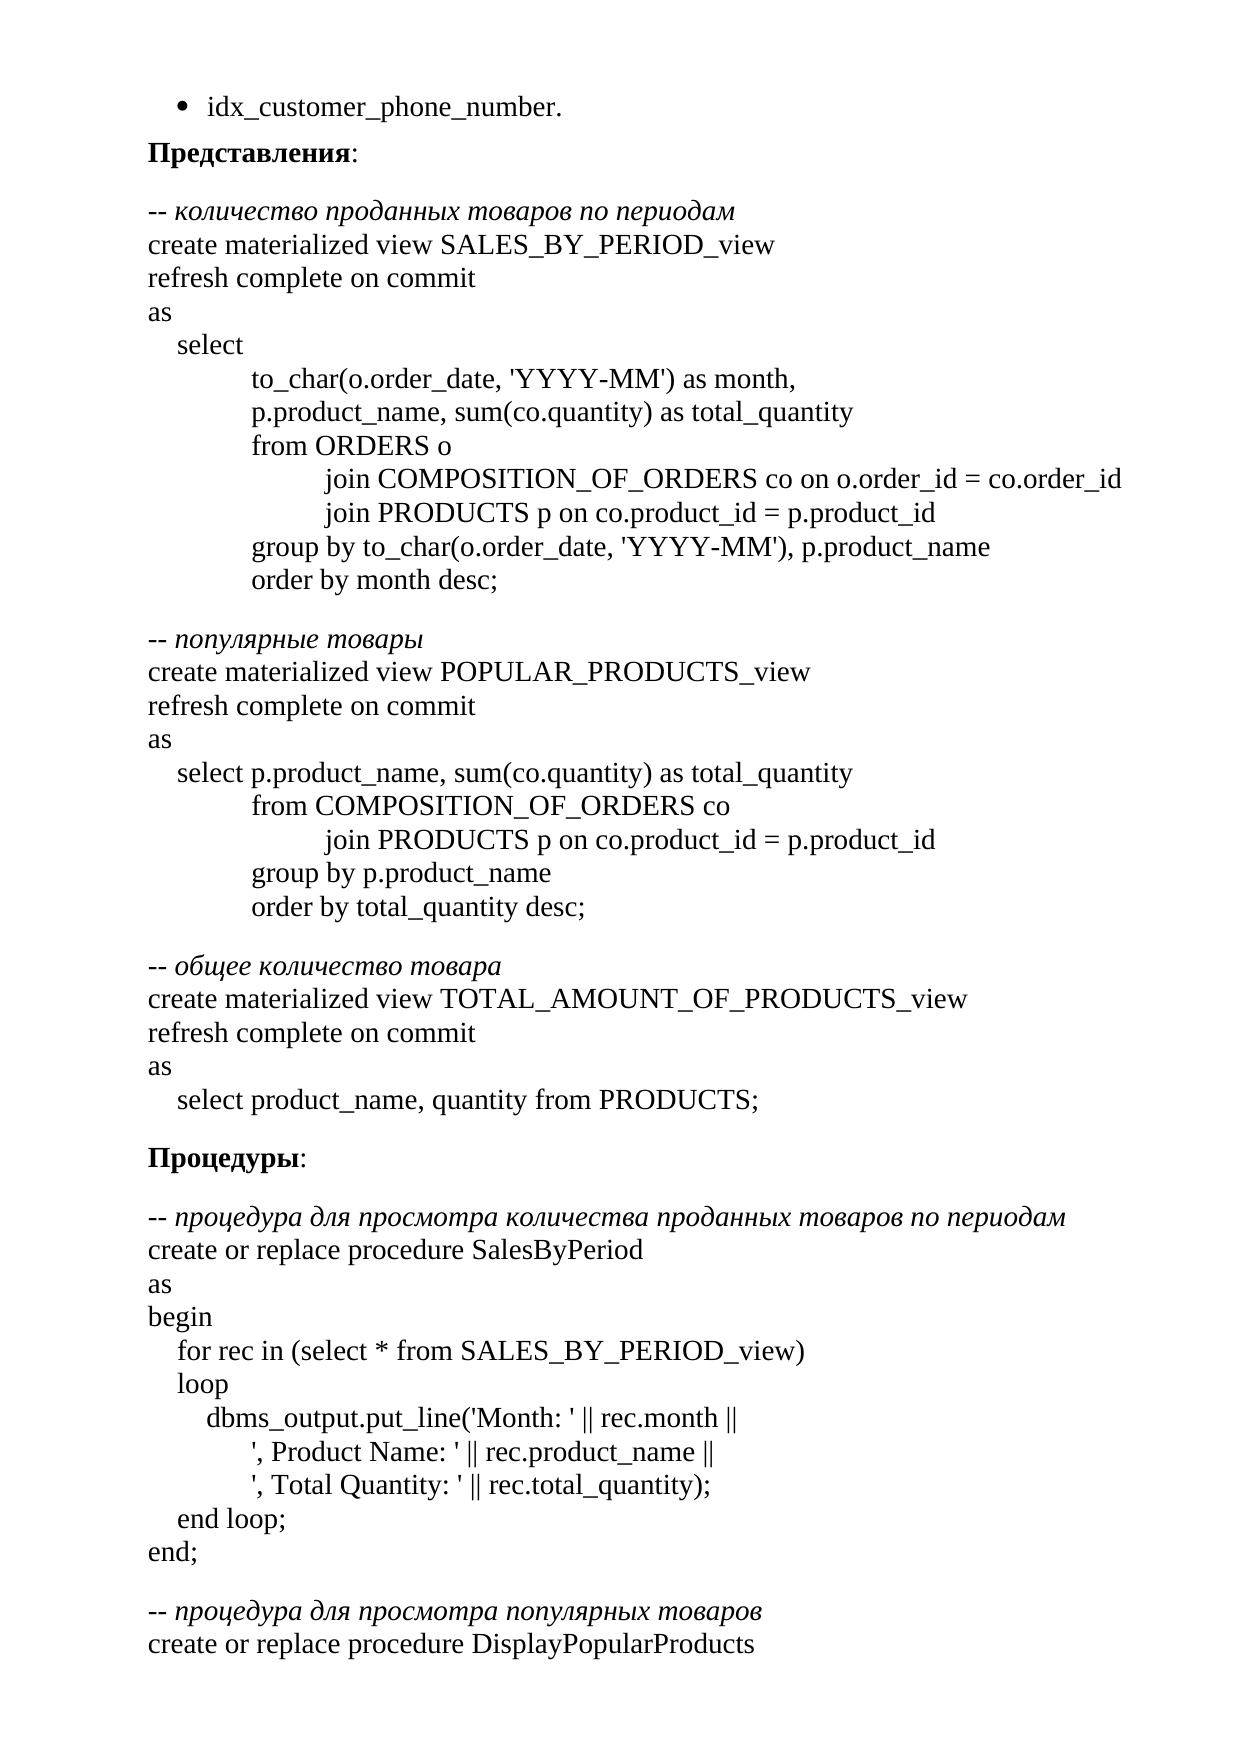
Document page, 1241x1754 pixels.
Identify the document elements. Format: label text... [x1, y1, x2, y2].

text order by total_quantity desc; [88, 889, 1152, 923]
text join PRODUCTS p on co.product_id = p.product_id [88, 495, 1152, 529]
text -- процедура для просмотра количества проданных товаров по периодам [88, 1199, 1152, 1232]
text as [88, 1048, 1152, 1082]
text create materialized view SALES_BY_PERIOD_view [88, 227, 1152, 260]
text refresh complete on commit [88, 688, 1152, 721]
text select [88, 327, 1152, 361]
text p.product_name, sum(co.quantity) as total_quantity [88, 394, 1152, 428]
text dbms_output.put_line('Month: ' || rec.month || [88, 1400, 1152, 1434]
text join PRODUCTS p on co.product_id = p.product_id [88, 822, 1152, 856]
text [88, 1467, 1152, 1501]
text from ORDERS o [88, 428, 1152, 462]
text group by to_char(o.order_date, 'YYYY-MM'), p.product_name [88, 529, 1152, 562]
text begin [88, 1299, 1152, 1333]
text create or replace procedure SalesByPeriod [88, 1232, 1152, 1266]
text refresh complete on commit [88, 1015, 1152, 1048]
text to_char(o.order_date, 'YYYY-MM') as month, [88, 361, 1152, 394]
text -- процедура для просмотра популярных товаров [88, 1593, 1152, 1626]
list Процедуры: [88, 1140, 1152, 1174]
text -- общее количество товара [88, 948, 1152, 981]
text end; [88, 1534, 1152, 1568]
text as [88, 1266, 1152, 1299]
text select p.product_name, sum(co.quantity) as total_quantity [88, 755, 1152, 788]
text Представления: [88, 135, 1152, 168]
text group by p.product_name [88, 856, 1152, 889]
text select product_name, quantity from PRODUCTS; [88, 1082, 1152, 1115]
text loop [88, 1367, 1152, 1400]
text order by month desc; [88, 562, 1152, 596]
text end loop; [88, 1501, 1152, 1534]
text -- количество проданных товаров по периодам [88, 193, 1152, 227]
text create materialized view TOTAL_AMOUNT_OF_PRODUCTS_view [88, 981, 1152, 1015]
text refresh complete on commit [88, 260, 1152, 294]
text join COMPOSITION_OF_ORDERS co on o.order_id = co.order_id [88, 462, 1152, 495]
text for rec in (select * from SALES_BY_PERIOD_view) [88, 1333, 1152, 1367]
text from COMPOSITION_OF_ORDERS co [88, 788, 1152, 822]
list idx_customer_phone_number. [177, 89, 1152, 122]
text create or replace procedure DisplayPopularProducts [88, 1626, 1152, 1660]
text -- популярные товары [88, 621, 1152, 654]
text as [88, 294, 1152, 327]
text create materialized view POPULAR_PRODUCTS_view [88, 654, 1152, 688]
text ', Product Name: ' || rec.product_name || [88, 1434, 1152, 1467]
text as [88, 721, 1152, 755]
